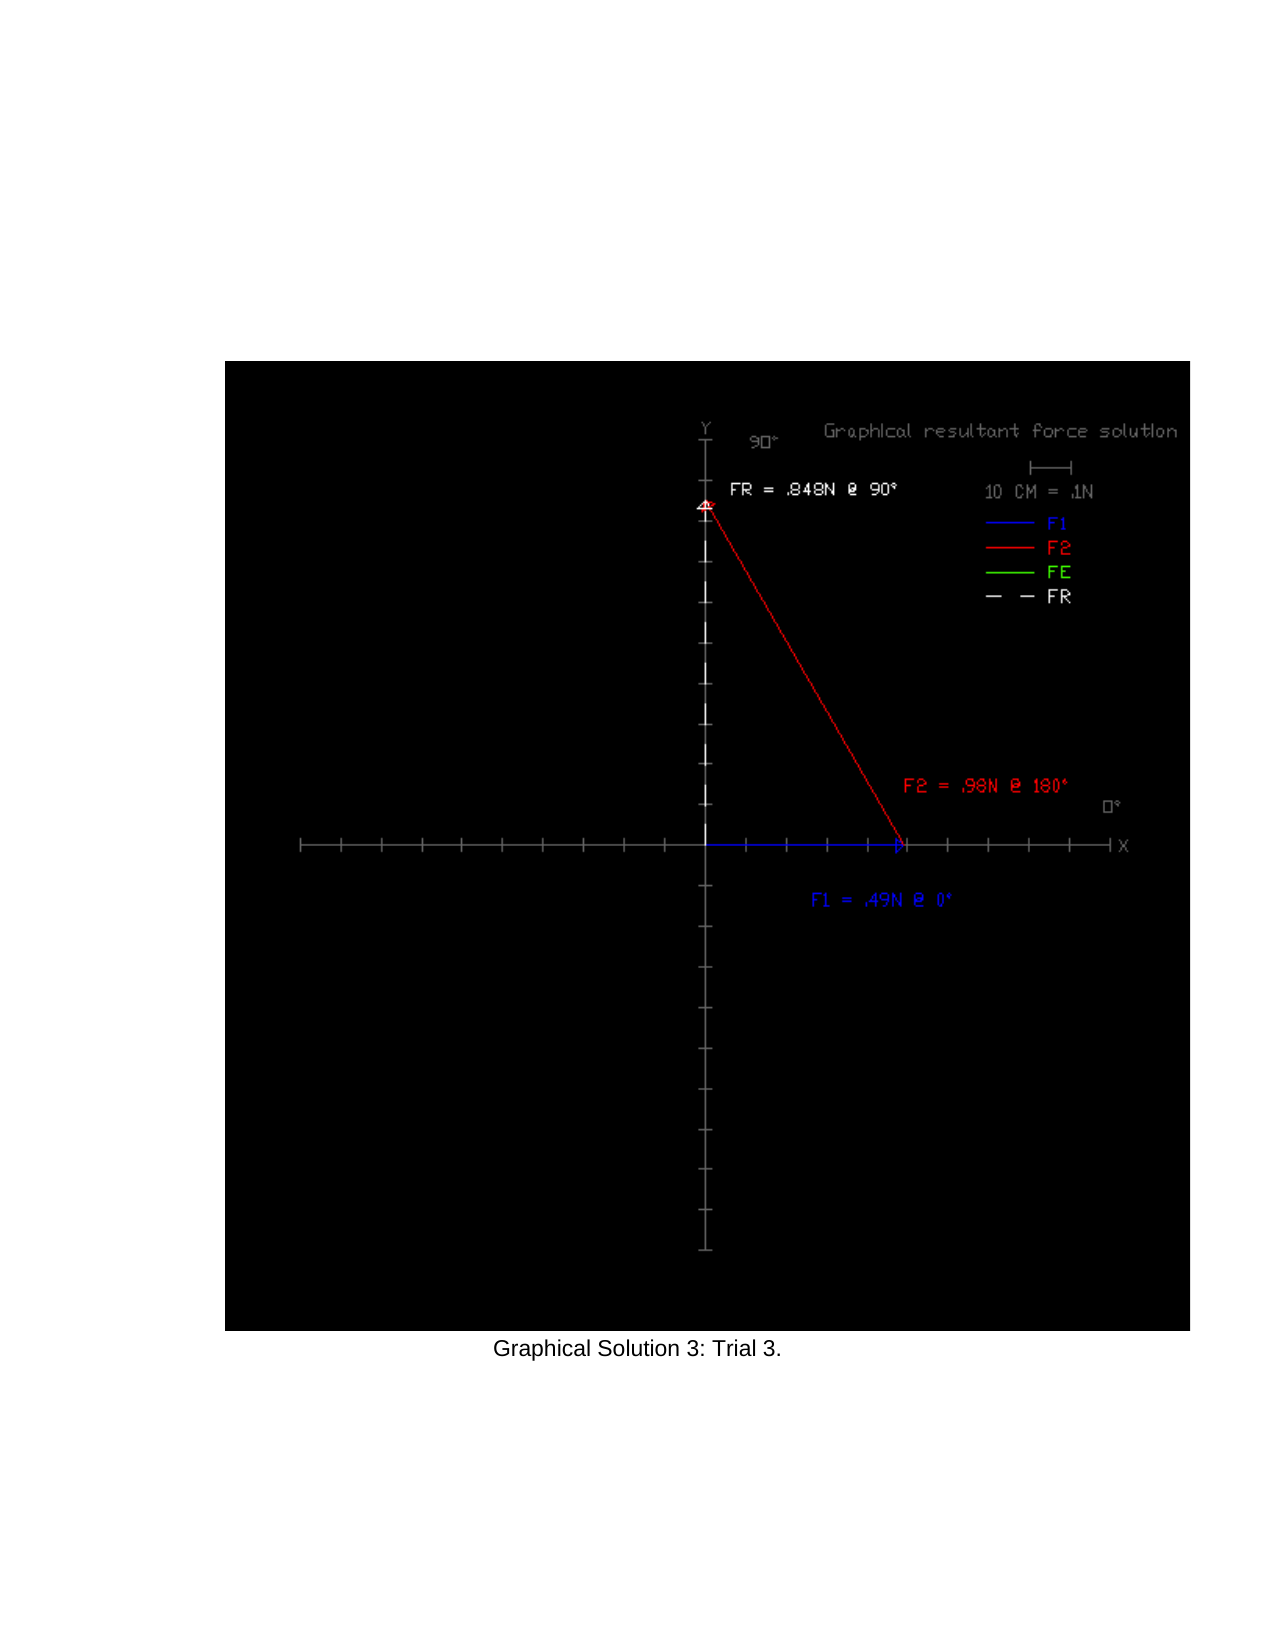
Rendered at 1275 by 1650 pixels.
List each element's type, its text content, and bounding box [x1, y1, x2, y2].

text Graphical Solution 3: Trial 3. [150, 1334, 1125, 1361]
picture [225, 361, 1191, 1331]
